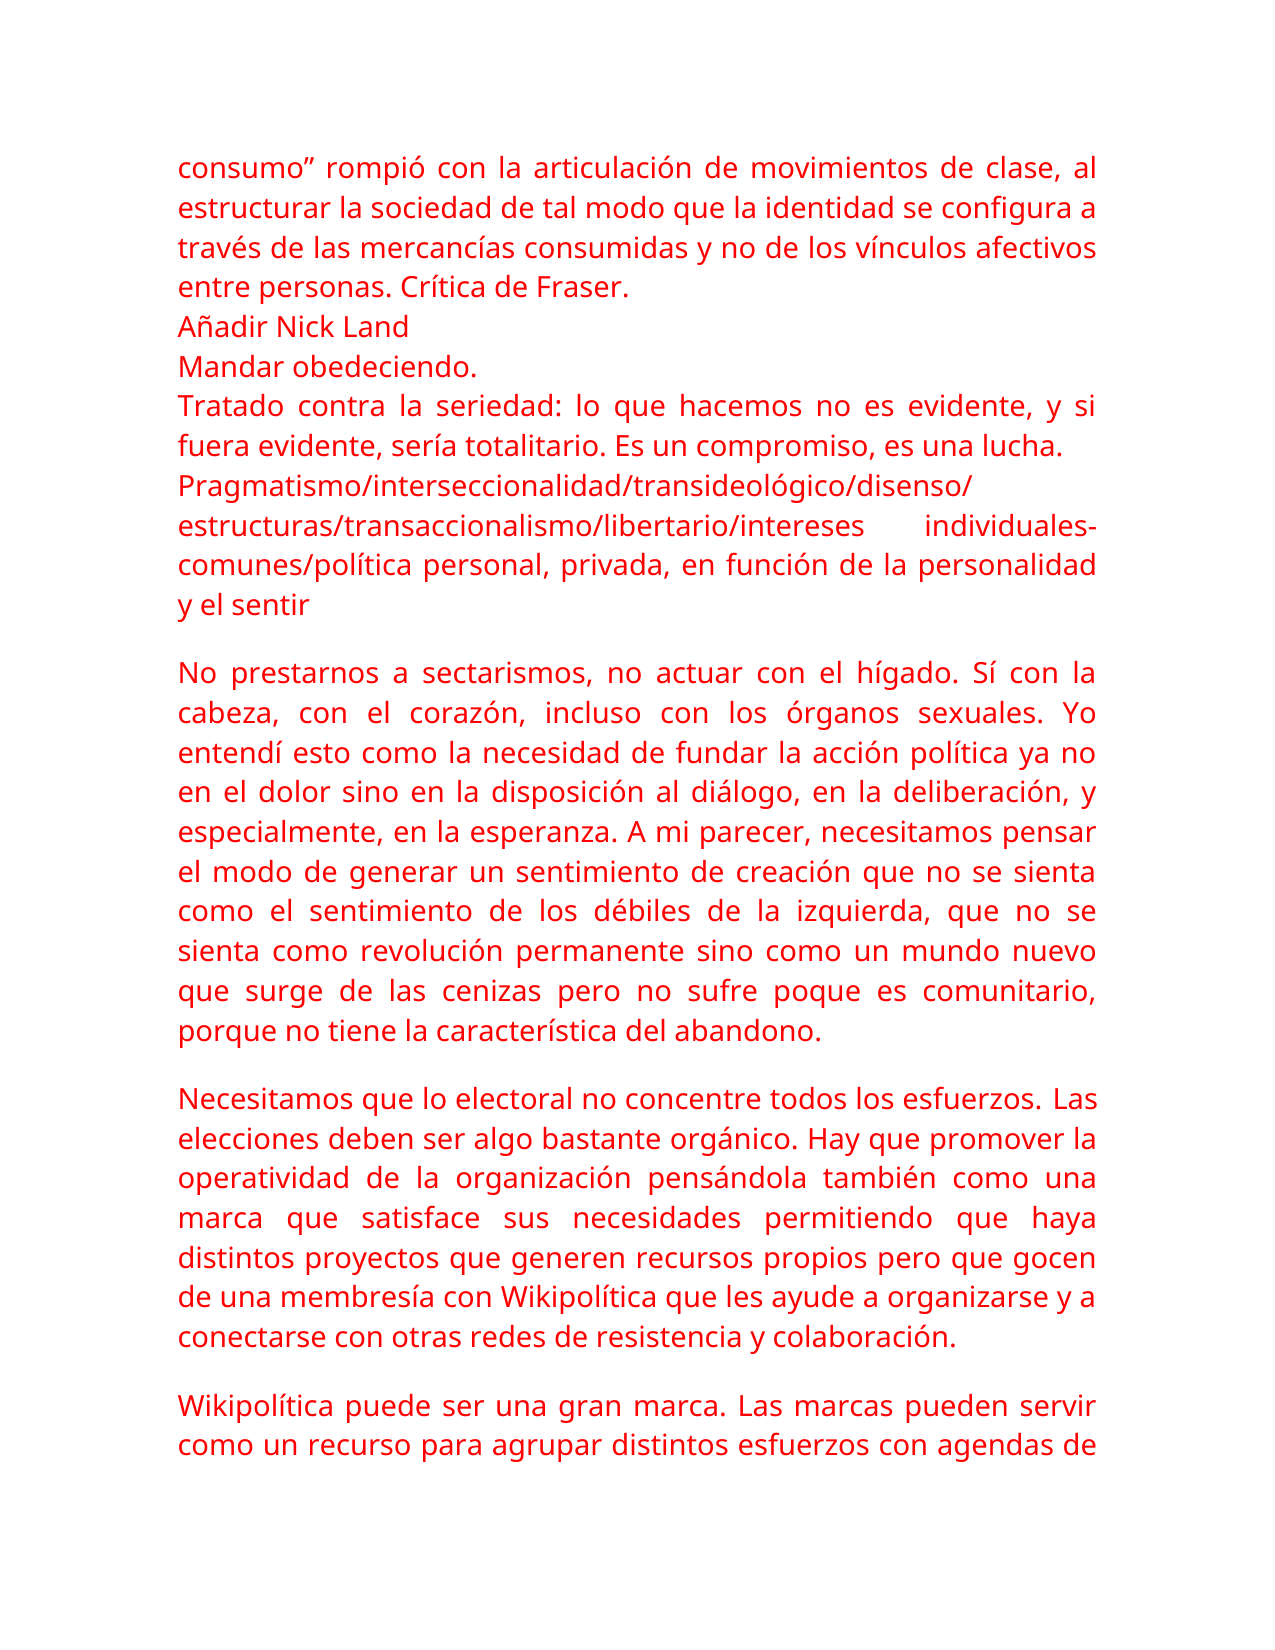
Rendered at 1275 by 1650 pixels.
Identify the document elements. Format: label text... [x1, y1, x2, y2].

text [177, 1385, 1098, 1464]
text No prestarnos a sectarismos, no actuar con el hígado. Sí con la cabeza, con el corazón, incluso con los órganos sexuales. Yo entendí esto como la necesidad de fundar la acción política ya no en el dolor sino en la disposición al diálogo, en la deliberación, y especialmente, en la esperanza. A mi parecer, necesitamos pensar el modo de generar un sentimiento de creación que no se sienta como el sentimiento de los débiles de la izquierda, que no se sienta como revolución permanente sino como un mundo nuevo que surge de las cenizas pero no sufre poque es comunitario, porque no tiene la característica del abandono. [177, 653, 1098, 1049]
text Tratado contra la seriedad: lo que hacemos no es evidente, y si fuera evidente, sería totalitario. Es un compromiso, es una lucha. [177, 386, 1098, 465]
text Mandar obedeciendo. [177, 346, 1098, 386]
text Añadir Nick Land [177, 306, 1098, 346]
text Pragmatismo/interseccionalidad/transideológico/disenso/estructuras/transaccionalismo/libertario/intereses individuales-comunes/política personal, privada, en función de la personalidad y el sentir [177, 465, 1098, 624]
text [177, 148, 1098, 306]
text Necesitamos que lo electoral no concentre todos los esfuerzos. Las elecciones deben ser algo bastante orgánico. Hay que promover la operatividad de la organización pensándola también como una marca que satisface sus necesidades permitiendo que haya distintos proyectos que generen recursos propios pero que gocen de una membresía con Wikipolítica que les ayude a organizarse y a conectarse con otras redes de resistencia y colaboración. [177, 1078, 1098, 1356]
